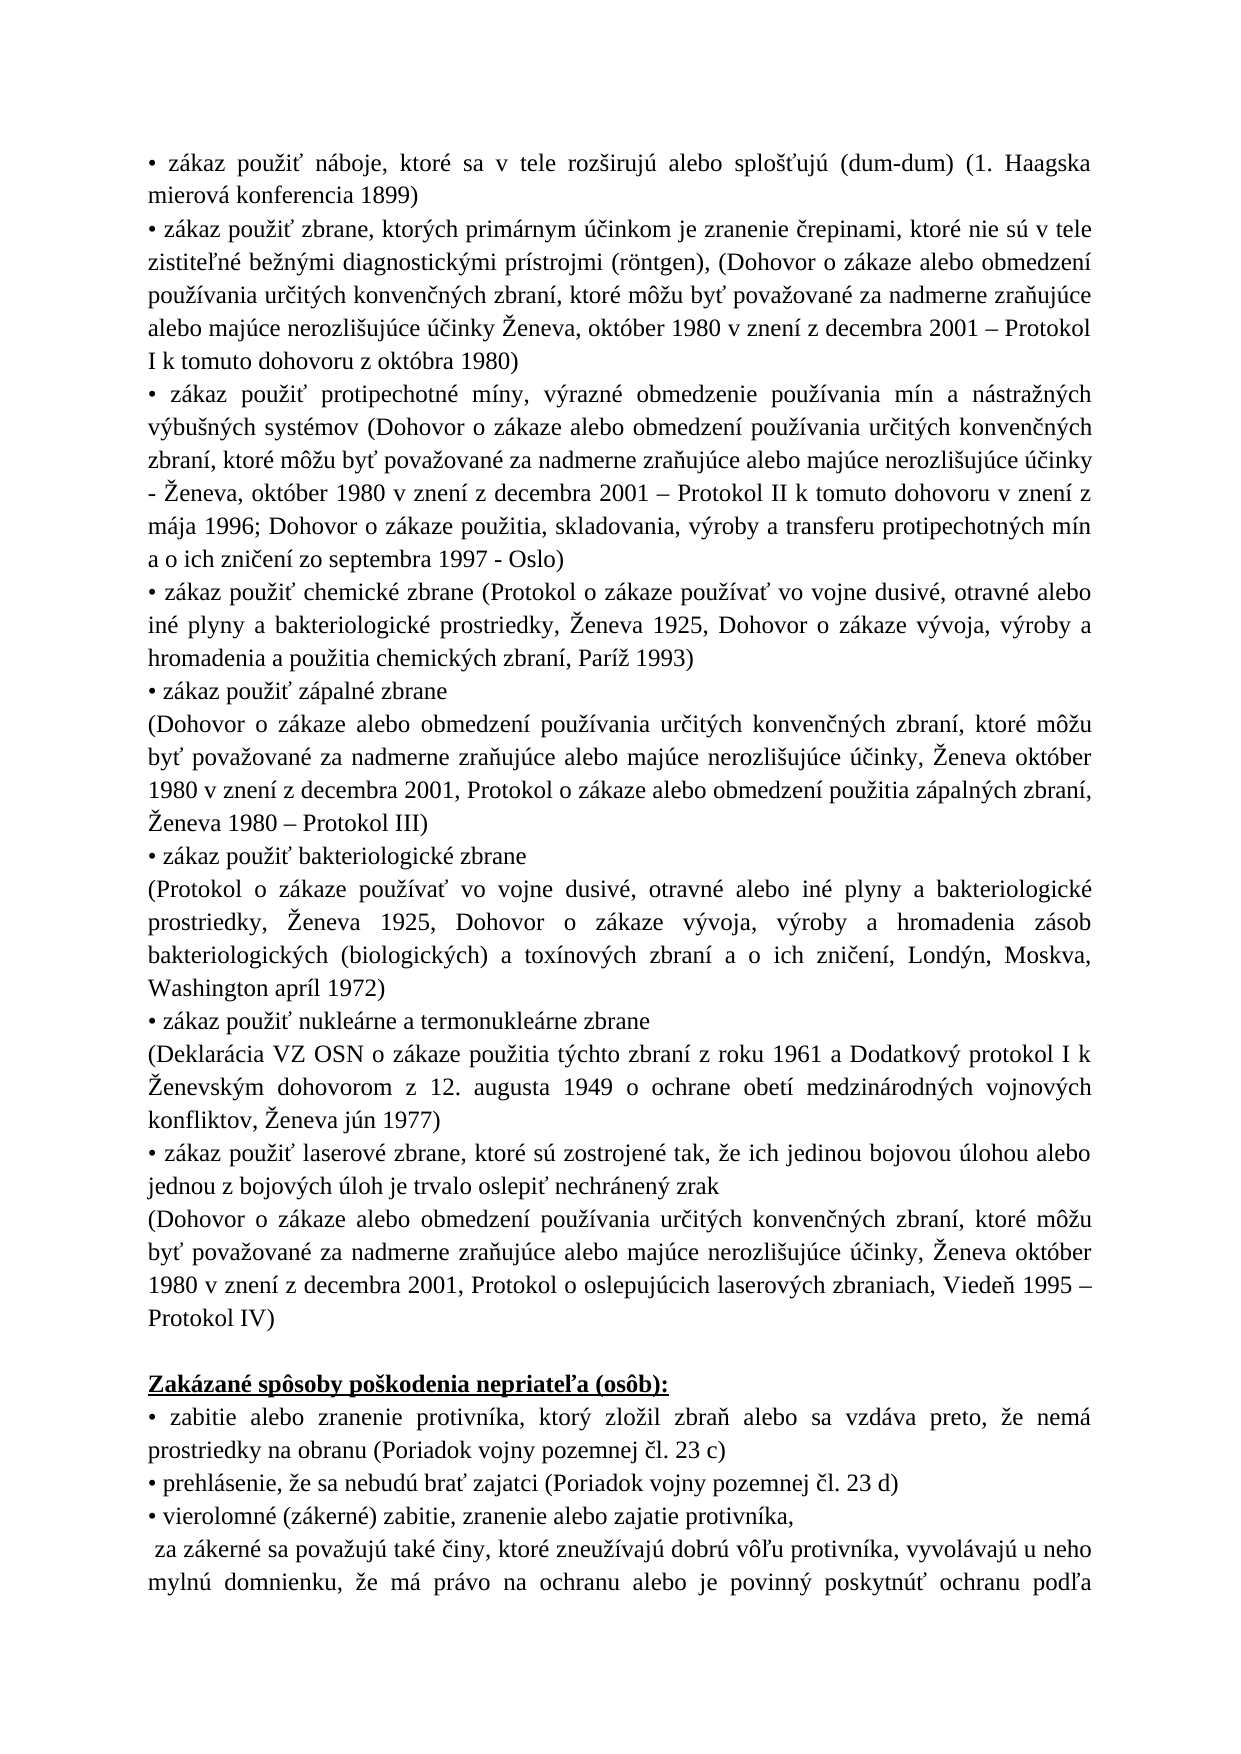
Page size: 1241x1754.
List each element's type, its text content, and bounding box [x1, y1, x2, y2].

text (Dohovor o zákaze alebo obmedzení používania určitých konvenčných zbraní, ktoré môžu byť považované za nadmerne zraňujúce alebo majúce nerozlišujúce účinky, Ženeva október 1980 v znení z decembra 2001, Protokol o zákaze alebo obmedzení použitia zápalných zbraní, Ženeva 1980 – Protokol III) [148, 709, 1093, 837]
text • zákaz použiť zbrane, ktorých primárnym účinkom je zranenie črepinami, ktoré nie sú v tele zistiteľné bežnými diagnostickými prístrojmi (röntgen), (Dohovor o zákaze alebo obmedzení používania určitých konvenčných zbraní, ktoré môžu byť považované za nadmerne zraňujúce alebo majúce nerozlišujúce účinky Ženeva, október 1980 v znení z decembra 2001 – Protokol I k tomuto dohovoru z októbra 1980) [148, 214, 1093, 374]
text • zákaz použiť bakteriologické zbrane [148, 841, 1093, 870]
text • zabitie alebo zranenie protivníka, ktorý zložil zbraň alebo sa vzdáva preto, že nemá prostriedky na obranu (Poriadok vojny pozemnej čl. 23 c) [148, 1402, 1093, 1464]
text • vierolomné (zákerné) zabitie, zranenie alebo zajatie protivníka, [148, 1501, 1093, 1530]
text • zákaz použiť chemické zbrane (Protokol o zákaze používať vo vojne dusivé, otravné alebo iné plyny a bakteriologické prostriedky, Ženeva 1925, Dohovor o zákaze vývoja, výroby a hromadenia a použitia chemických zbraní, Paríž 1993) [148, 577, 1093, 672]
text • zákaz použiť laserové zbrane, ktoré sú zostrojené tak, že ich jedinou bojovou úlohou alebo jednou z bojových úloh je trvalo oslepiť nechránený zrak [148, 1138, 1093, 1200]
text • zákaz použiť náboje, ktoré sa v tele rozširujú alebo splošťujú (dum-dum) (1. Haagska mierová konferencia 1899) [148, 148, 1093, 209]
text (Deklarácia VZ OSN o zákaze použitia týchto zbraní z roku 1961 a Dodatkový protokol I k Ženevským dohovorom z 12. augusta 1949 o ochrane obetí medzinárodných vojnových konfliktov, Ženeva jún 1977) [148, 1039, 1093, 1134]
text Zakázané spôsoby poškodenia nepriateľa (osôb): [148, 1369, 1093, 1398]
text • prehlásenie, že sa nebudú brať zajatci (Poriadok vojny pozemnej čl. 23 d) [148, 1468, 1093, 1497]
text • zákaz použiť protipechotné míny, výrazné obmedzenie používania mín a nástražných výbušných systémov (Dohovor o zákaze alebo obmedzení používania určitých konvenčných zbraní, ktoré môžu byť považované za nadmerne zraňujúce alebo majúce nerozlišujúce účinky - Ženeva, október 1980 v znení z decembra 2001 – Protokol II k tomuto dohovoru v znení z mája 1996; Dohovor o zákaze použitia, skladovania, výroby a transferu protipechotných mín a o ich zničení zo septembra 1997 - Oslo) [148, 379, 1093, 573]
text (Dohovor o zákaze alebo obmedzení používania určitých konvenčných zbraní, ktoré môžu byť považované za nadmerne zraňujúce alebo majúce nerozlišujúce účinky, Ženeva október 1980 v znení z decembra 2001, Protokol o oslepujúcich laserových zbraniach, Viedeň 1995 – Protokol IV) [148, 1204, 1093, 1332]
text (Protokol o zákaze používať vo vojne dusivé, otravné alebo iné plyny a bakteriologické prostriedky, Ženeva 1925, Dohovor o zákaze vývoja, výroby a hromadenia zásob bakteriologických (biologických) a toxínových zbraní a o ich zničení, Londýn, Moskva, Washington apríl 1972) [148, 874, 1093, 1002]
text • zákaz použiť zápalné zbrane [148, 676, 1093, 705]
text • zákaz použiť nukleárne a termonukleárne zbrane [148, 1006, 1093, 1035]
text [148, 1534, 1093, 1596]
